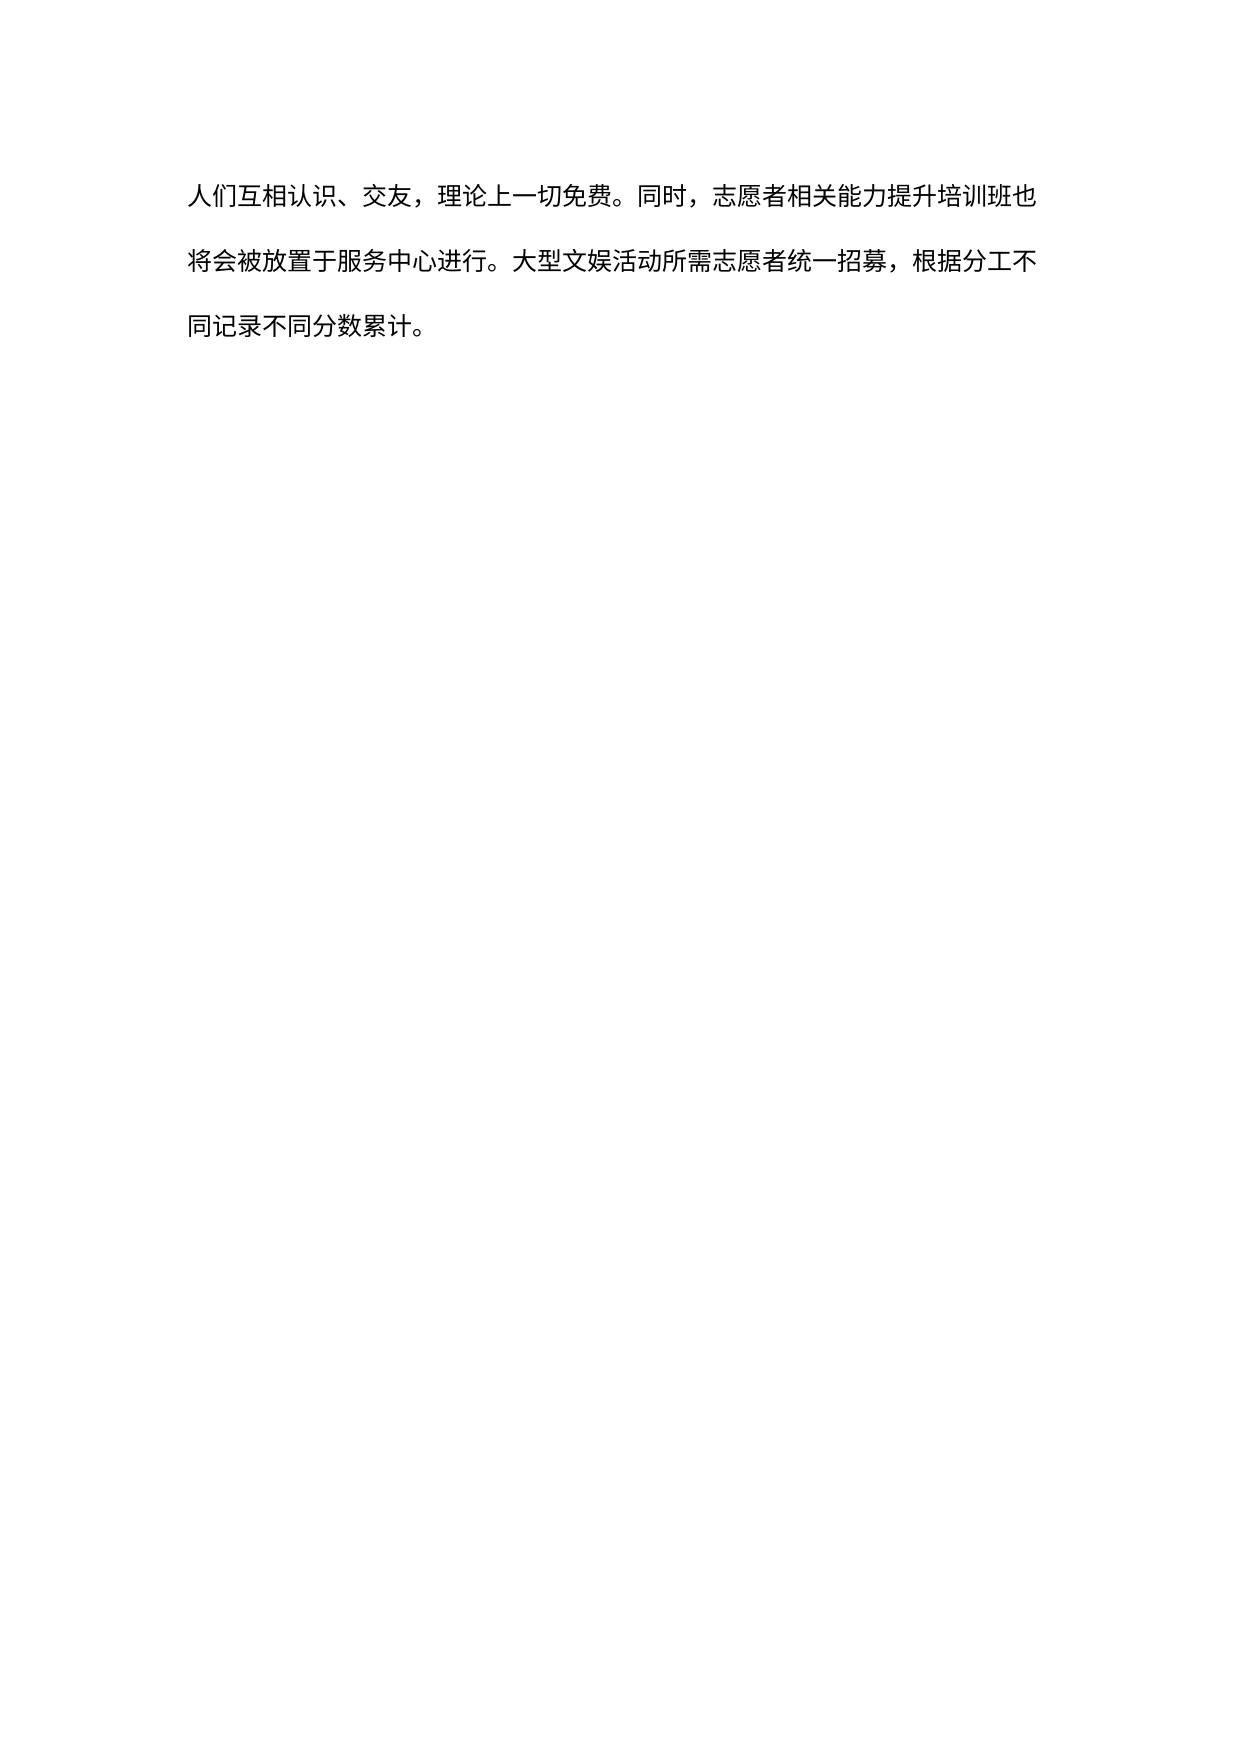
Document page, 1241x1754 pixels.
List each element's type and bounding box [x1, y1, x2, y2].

text [187, 162, 1053, 357]
